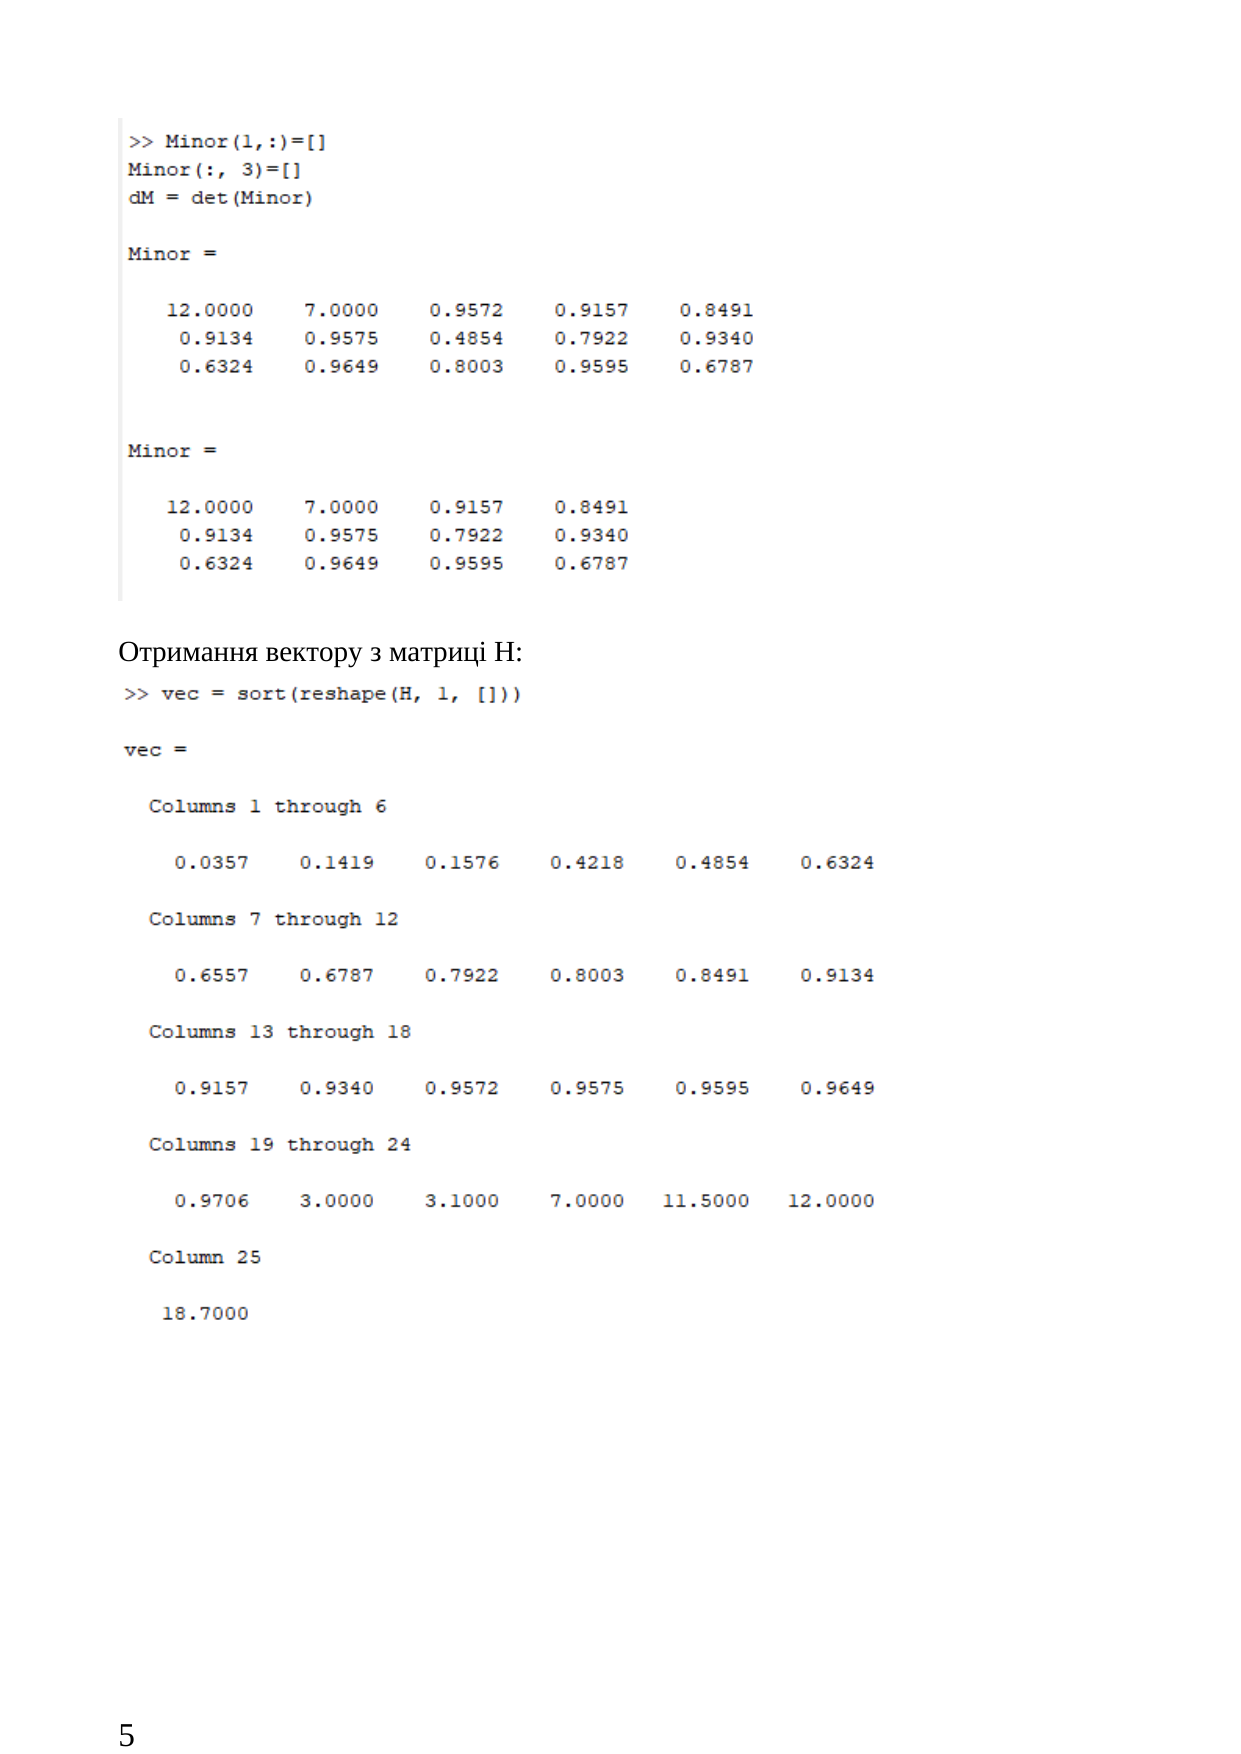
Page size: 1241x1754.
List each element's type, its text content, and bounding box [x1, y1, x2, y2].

picture [118, 668, 965, 1334]
text Отримання вектору з матриці Н: [118, 634, 1122, 668]
picture [118, 118, 792, 601]
